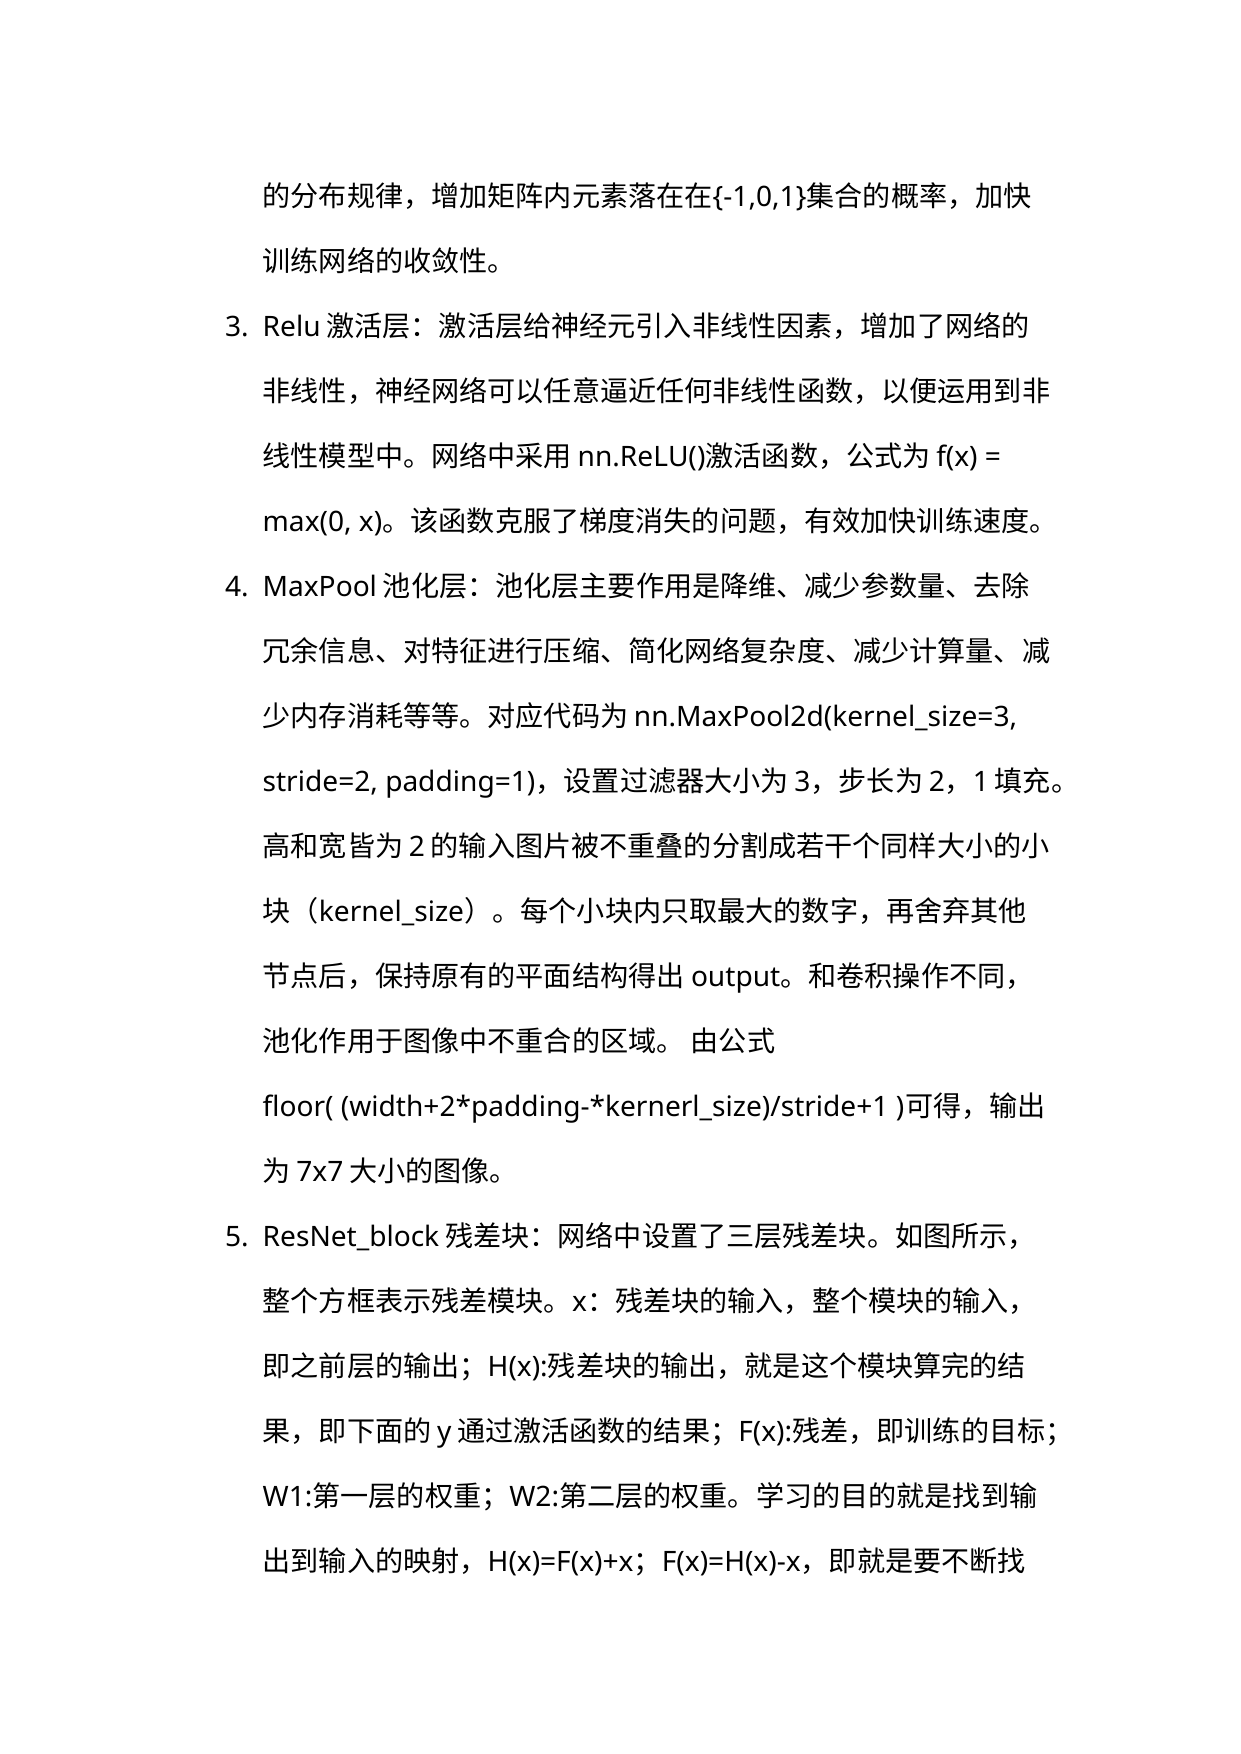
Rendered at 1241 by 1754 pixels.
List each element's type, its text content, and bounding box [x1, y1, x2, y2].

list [225, 162, 1053, 292]
list Relu激活层：激活层给神经元引入非线性因素，增加了网络的非线性，神经网络可以任意逼近任何非线性函数，以便运用到非线性模型中。网络中采用nn.ReLU()激活函数，公式为f(x) = max(0, x)。该函数克服了梯度消失的问题，有效加快训练速度。 [225, 292, 1053, 552]
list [225, 1202, 1053, 1592]
list MaxPool池化层：池化层主要作用是降维、减少参数量、去除冗余信息、对特征进行压缩、简化网络复杂度、减少计算量、减少内存消耗等等。对应代码为nn.MaxPool2d(kernel_size=3, stride=2, padding=1)，设置过滤器大小为3，步长为2，1填充。高和宽皆为2的输入图片被不重叠的分割成若干个同样大小的小块（kernel_size）。每个小块内只取最大的数字，再舍弃其他节点后，保持原有的平面结构得出 output。和卷积操作不同，池化作用于图像中不重合的区域。 由公式floor( (width+2*padding-*kernerl_size)/stride+1 )可得，输出为7x7大小的图像。 [225, 552, 1053, 1202]
